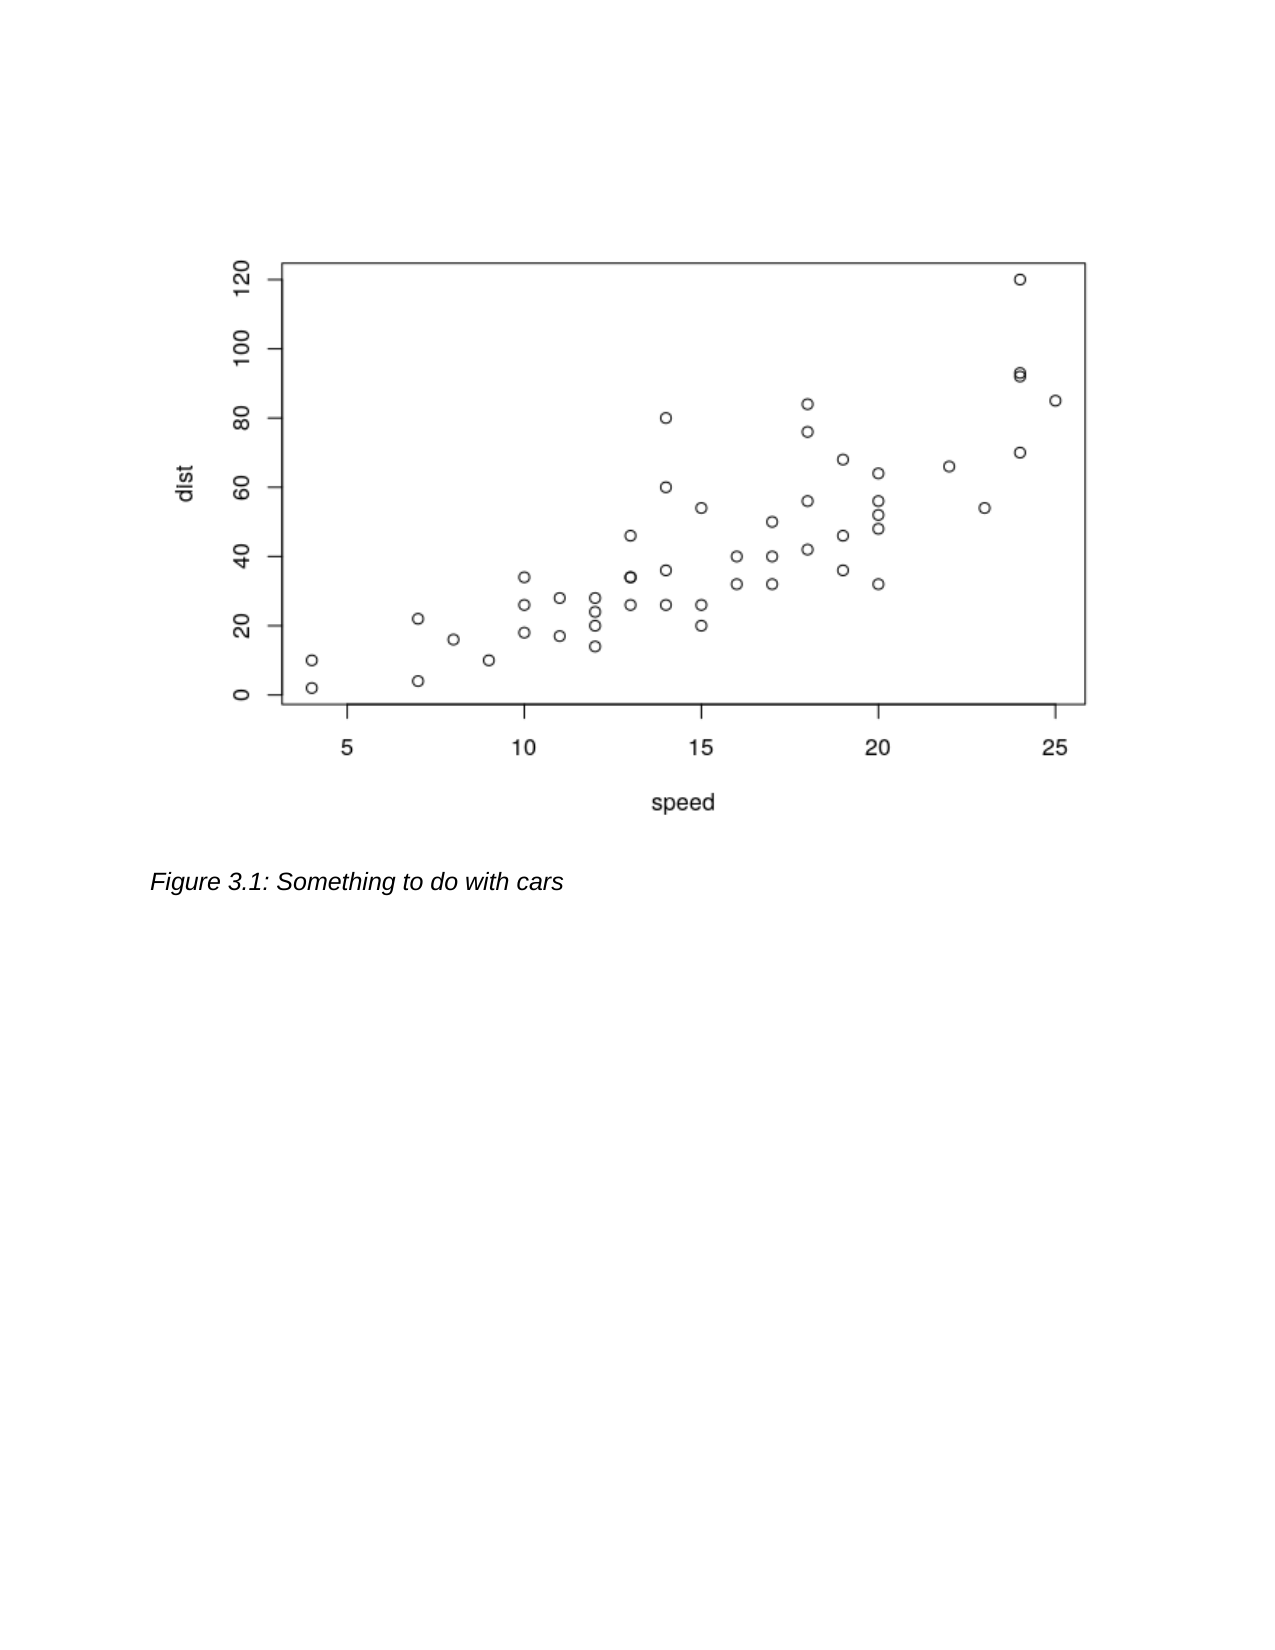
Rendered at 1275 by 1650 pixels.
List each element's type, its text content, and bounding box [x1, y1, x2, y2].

text Figure 3.1: Something to do with cars [150, 867, 1125, 896]
picture [168, 150, 1144, 847]
